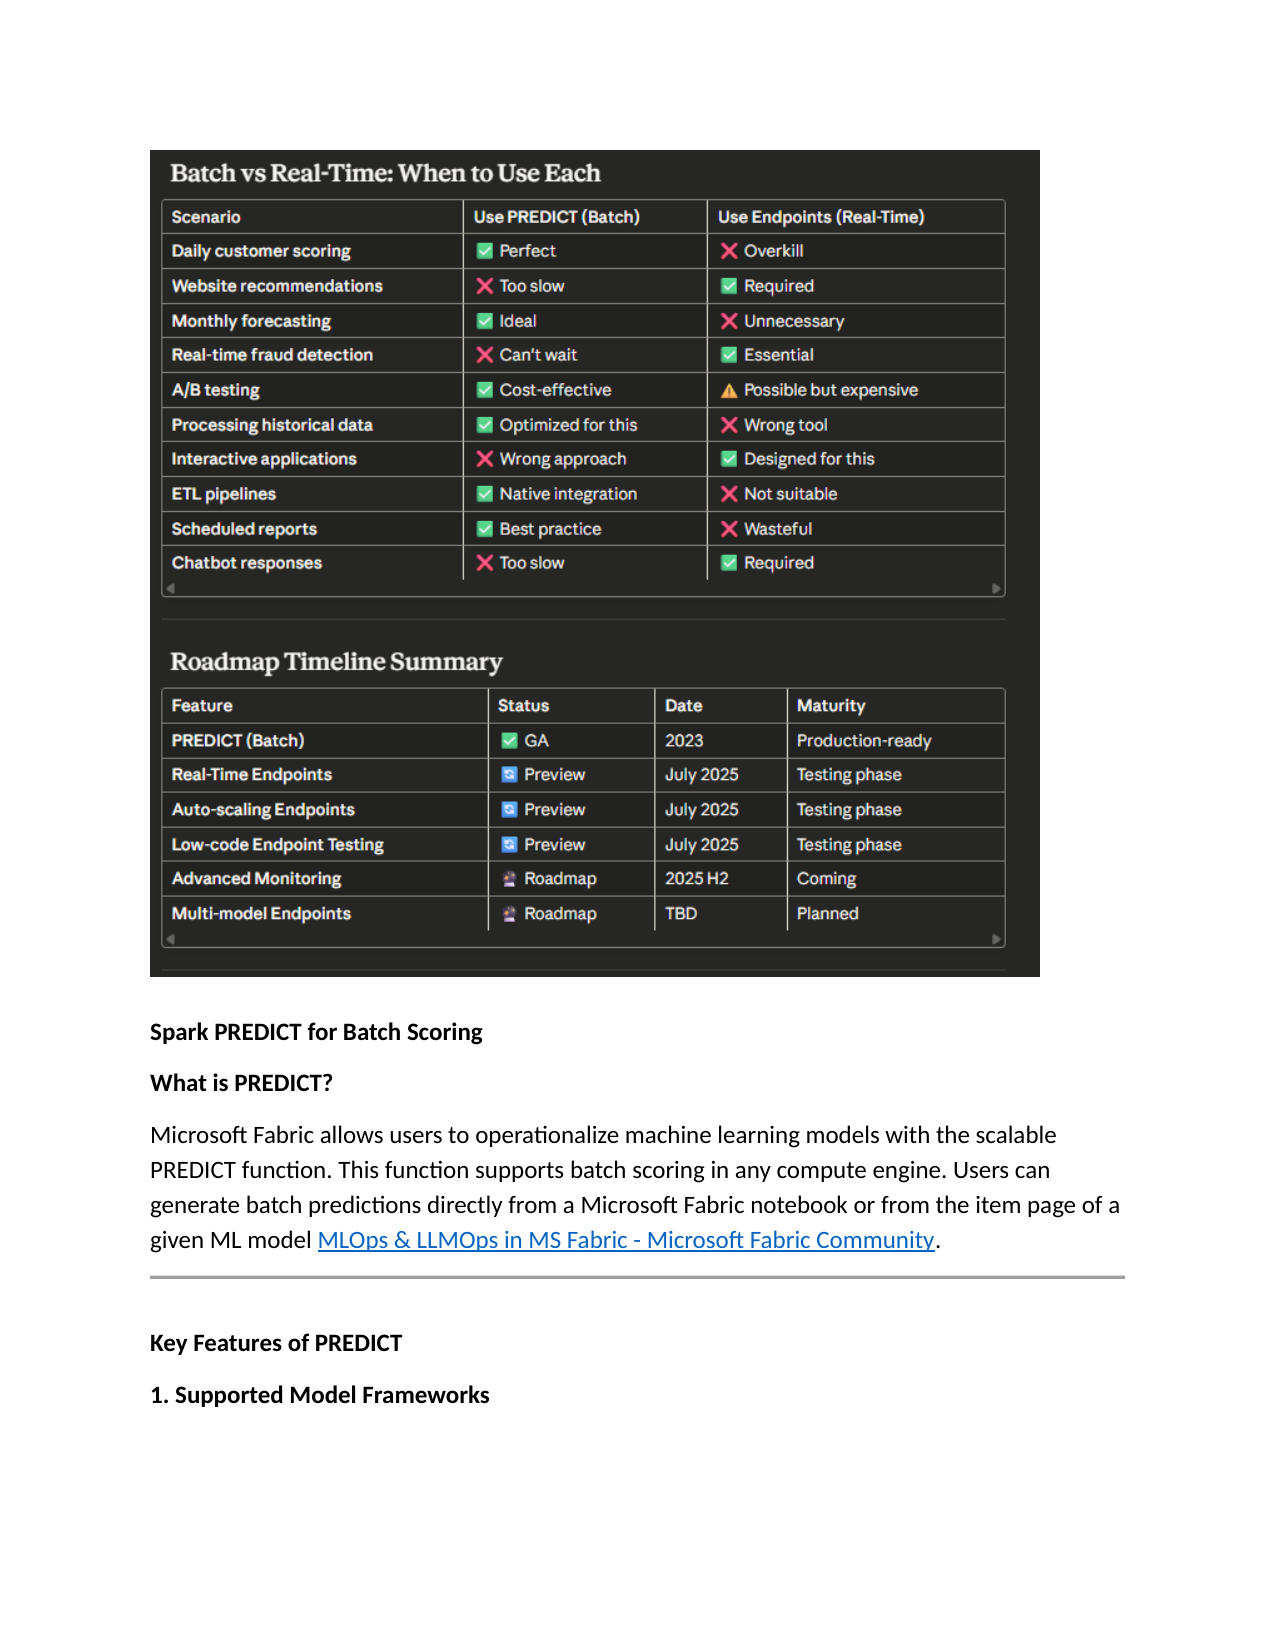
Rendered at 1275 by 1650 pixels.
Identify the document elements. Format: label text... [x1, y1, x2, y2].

text What is PREDICT? [150, 1067, 1125, 1098]
picture [150, 150, 1040, 977]
text Microsoft Fabric allows users to operationalize machine learning models with the scalable PREDICT function. This function supports batch scoring in any compute engine. Users can generate batch predictions directly from a Microsoft Fabric notebook or from the item page of a given ML model MLOps & LLMOps in MS Fabric - Microsoft Fabric Community. [150, 1119, 1125, 1254]
text Key Features of PREDICT [150, 1327, 1125, 1358]
text 1. Supported Model Frameworks [150, 1379, 1125, 1409]
